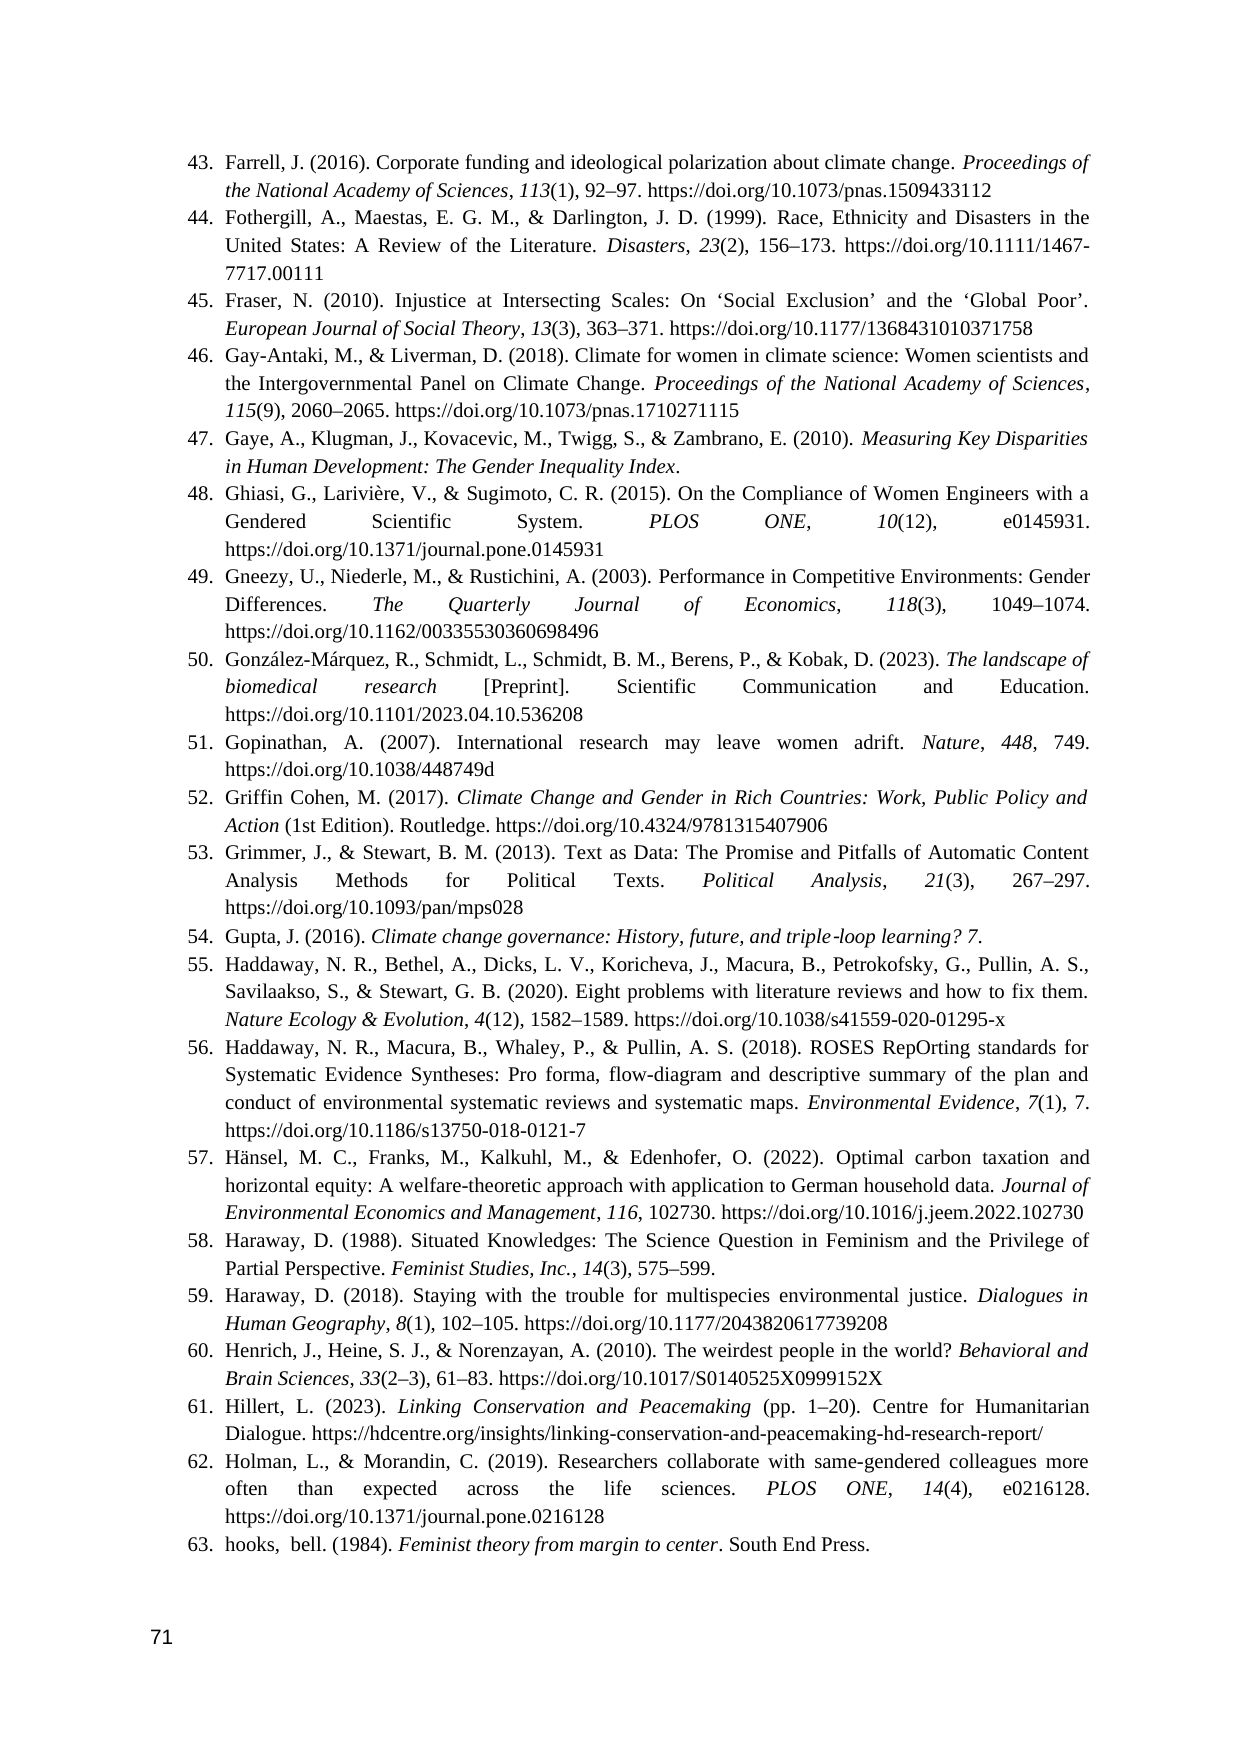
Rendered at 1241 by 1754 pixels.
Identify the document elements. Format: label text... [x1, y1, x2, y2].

list Henrich, J., Heine, S. J., & Norenzayan, A. (2010). The weirdest people in the world? Behavioral and Brain Sciences, 33(2–3), 61–83. https://doi.org/10.1017/S0140525X0999152X [187, 1338, 1090, 1390]
list Haddaway, N. R., Bethel, A., Dicks, L. V., Koricheva, J., Macura, B., Petrokofsky, G., Pullin, A. S., Savilaakso, S., & Stewart, G. B. (2020). Eight problems with literature reviews and how to fix them. Nature Ecology & Evolution, 4(12), 1582–1589. https://doi.org/10.1038/s41559-020-01295-x [187, 952, 1090, 1031]
list Farrell, J. (2016). Corporate funding and ideological polarization about climate change. Proceedings of the National Academy of Sciences, 113(1), 92–97. https://doi.org/10.1073/pnas.1509433112 [187, 150, 1090, 202]
list Hänsel, M. C., Franks, M., Kalkuhl, M., & Edenhofer, O. (2022). Optimal carbon taxation and horizontal equity: A welfare-theoretic approach with application to German household data. Journal of Environmental Economics and Management, 116, 102730. https://doi.org/10.1016/j.jeem.2022.102730 [187, 1145, 1090, 1224]
list Ghiasi, G., Larivière, V., & Sugimoto, C. R. (2015). On the Compliance of Women Engineers with a Gendered Scientific System. PLOS ONE, 10(12), e0145931. https://doi.org/10.1371/journal.pone.0145931 [187, 481, 1090, 561]
list Gupta, J. (2016). Climate change governance: History, future, and triple‐loop learning? 7. [187, 923, 1090, 948]
list Fraser, N. (2010). Injustice at Intersecting Scales: On ‘Social Exclusion’ and the ‘Global Poor’. European Journal of Social Theory, 13(3), 363–371. https://doi.org/10.1177/1368431010371758 [187, 288, 1090, 340]
list Gopinathan, A. (2007). International research may leave women adrift. Nature, 448, 749. https://doi.org/10.1038/448749d [187, 730, 1090, 781]
list Gay-Antaki, M., & Liverman, D. (2018). Climate for women in climate science: Women scientists and the Intergovernmental Panel on Climate Change. Proceedings of the National Academy of Sciences, 115(9), 2060–2065. https://doi.org/10.1073/pnas.1710271115 [187, 343, 1090, 422]
list Gaye, A., Klugman, J., Kovacevic, M., Twigg, S., & Zambrano, E. (2010). Measuring Key Disparities in Human Development: The Gender Inequality Index. [187, 426, 1090, 478]
list Grimmer, J., & Stewart, B. M. (2013). Text as Data: The Promise and Pitfalls of Automatic Content Analysis Methods for Political Texts. Political Analysis, 21(3), 267–297. https://doi.org/10.1093/pan/mps028 [187, 840, 1090, 919]
list Hillert, L. (2023). Linking Conservation and Peacemaking (pp. 1–20). Centre for Humanitarian Dialogue. https://hdcentre.org/insights/linking-conservation-and-peacemaking-hd-research-report/ [187, 1393, 1090, 1445]
list hooks, bell. (1984). Feminist theory from margin to center. South End Press. [187, 1532, 1090, 1556]
list Haddaway, N. R., Macura, B., Whaley, P., & Pullin, A. S. (2018). ROSES RepOrting standards for Systematic Evidence Syntheses: Pro forma, flow-diagram and descriptive summary of the plan and conduct of environmental systematic reviews and systematic maps. Environmental Evidence, 7(1), 7. https://doi.org/10.1186/s13750-018-0121-7 [187, 1035, 1090, 1142]
list Haraway, D. (1988). Situated Knowledges: The Science Question in Feminism and the Privilege of Partial Perspective. Feminist Studies, Inc., 14(3), 575–599. [187, 1228, 1090, 1279]
list Griffin Cohen, M. (2017). Climate Change and Gender in Rich Countries: Work, Public Policy and Action (1st Edition). Routledge. https://doi.org/10.4324/9781315407906 [187, 785, 1090, 837]
list Haraway, D. (2018). Staying with the trouble for multispecies environmental justice. Dialogues in Human Geography, 8(1), 102–105. https://doi.org/10.1177/2043820617739208 [187, 1283, 1090, 1335]
list Holman, L., & Morandin, C. (2019). Researchers collaborate with same-gendered colleagues more often than expected across the life sciences. PLOS ONE, 14(4), e0216128. https://doi.org/10.1371/journal.pone.0216128 [187, 1449, 1090, 1528]
list Fothergill, A., Maestas, E. G. M., & Darlington, J. D. (1999). Race, Ethnicity and Disasters in the United States: A Review of the Literature. Disasters, 23(2), 156–173. https://doi.org/10.1111/1467-7717.00111 [187, 205, 1090, 284]
list Gneezy, U., Niederle, M., & Rustichini, A. (2003). Performance in Competitive Environments: Gender Differences. The Quarterly Journal of Economics, 118(3), 1049–1074. https://doi.org/10.1162/00335530360698496 [187, 564, 1090, 643]
list González-Márquez, R., Schmidt, L., Schmidt, B. M., Berens, P., & Kobak, D. (2023). The landscape of biomedical research [Preprint]. Scientific Communication and Education. https://doi.org/10.1101/2023.04.10.536208 [187, 647, 1090, 726]
